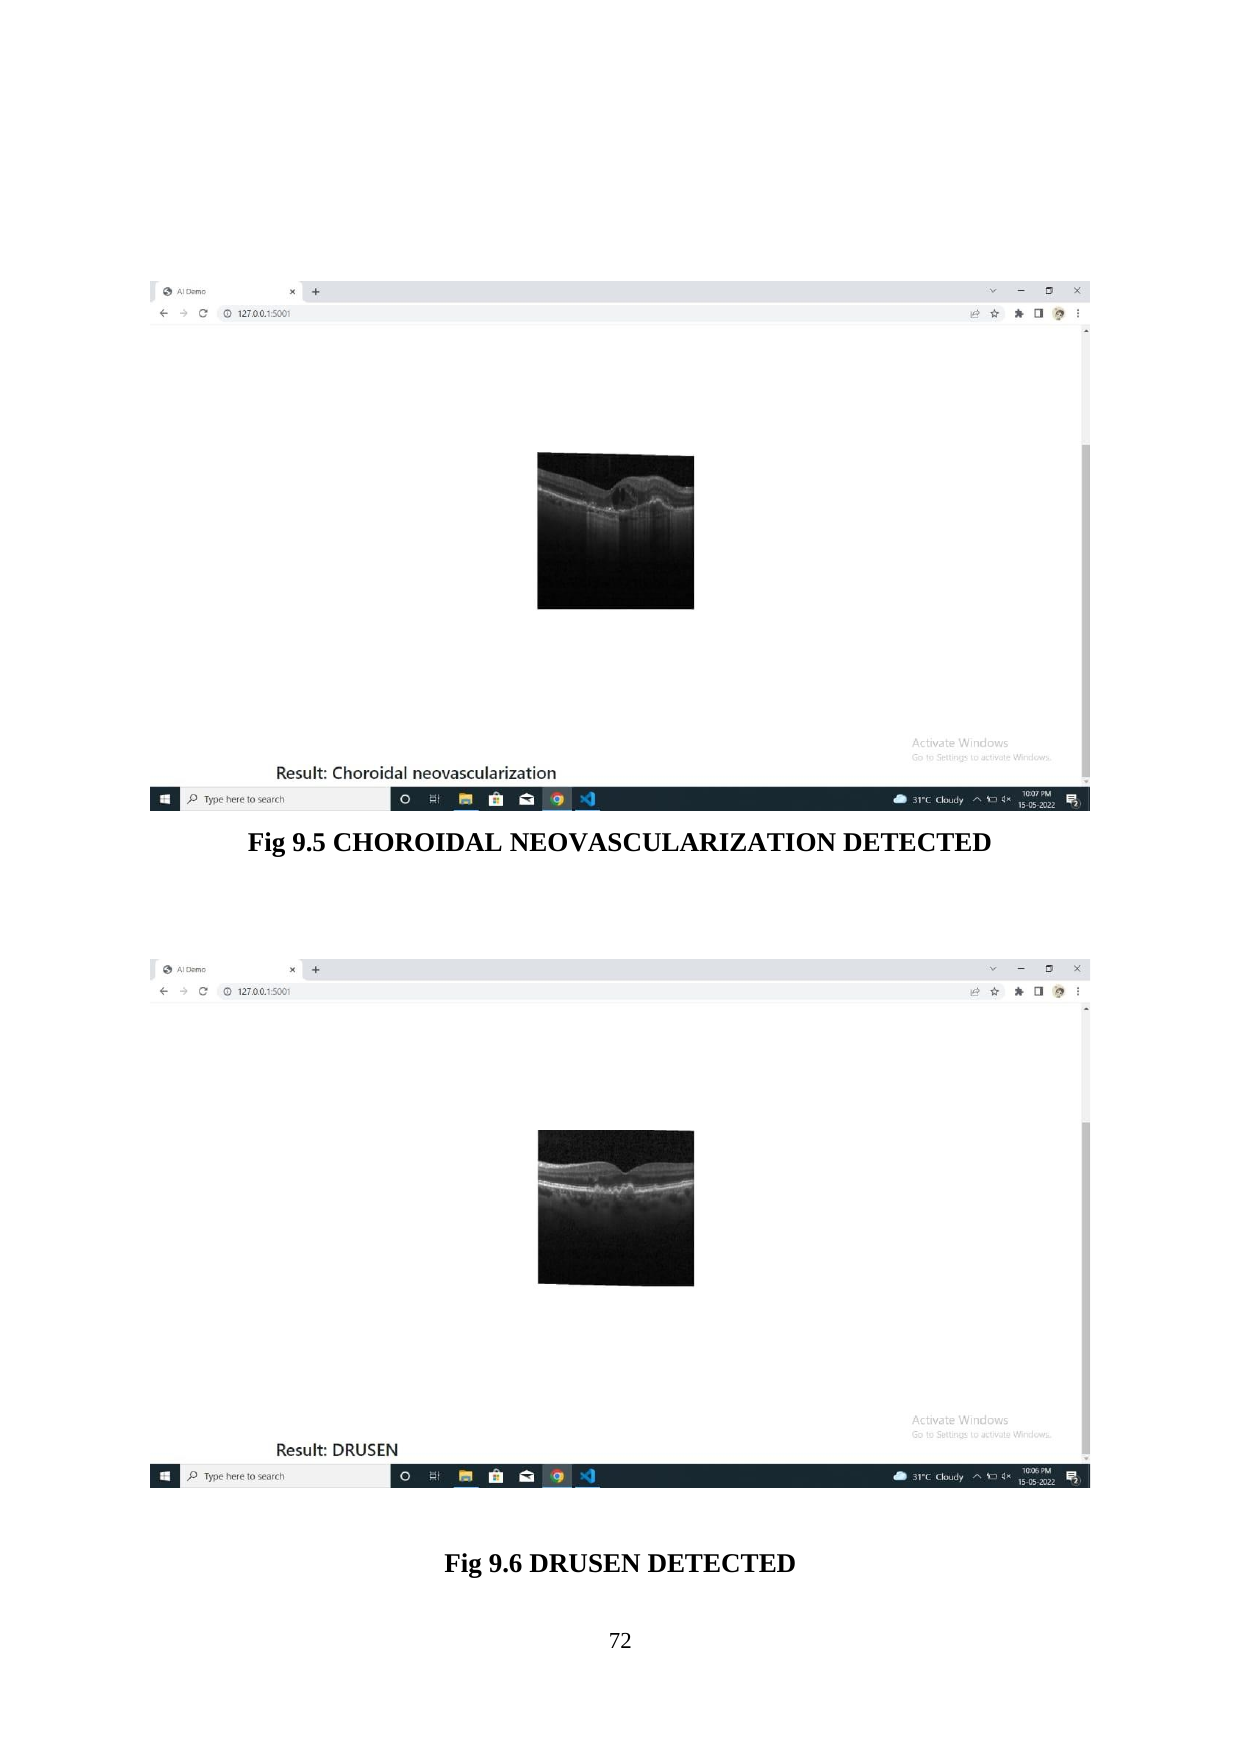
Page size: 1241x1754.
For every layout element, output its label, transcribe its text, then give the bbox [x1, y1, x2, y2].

text Fig 9.5 CHOROIDAL NEOVASCULARIZATION DETECTED [149, 826, 1090, 857]
picture [150, 281, 1090, 811]
picture [150, 959, 1091, 1488]
text Fig 9.6 DRUSEN DETECTED [149, 1547, 1091, 1578]
